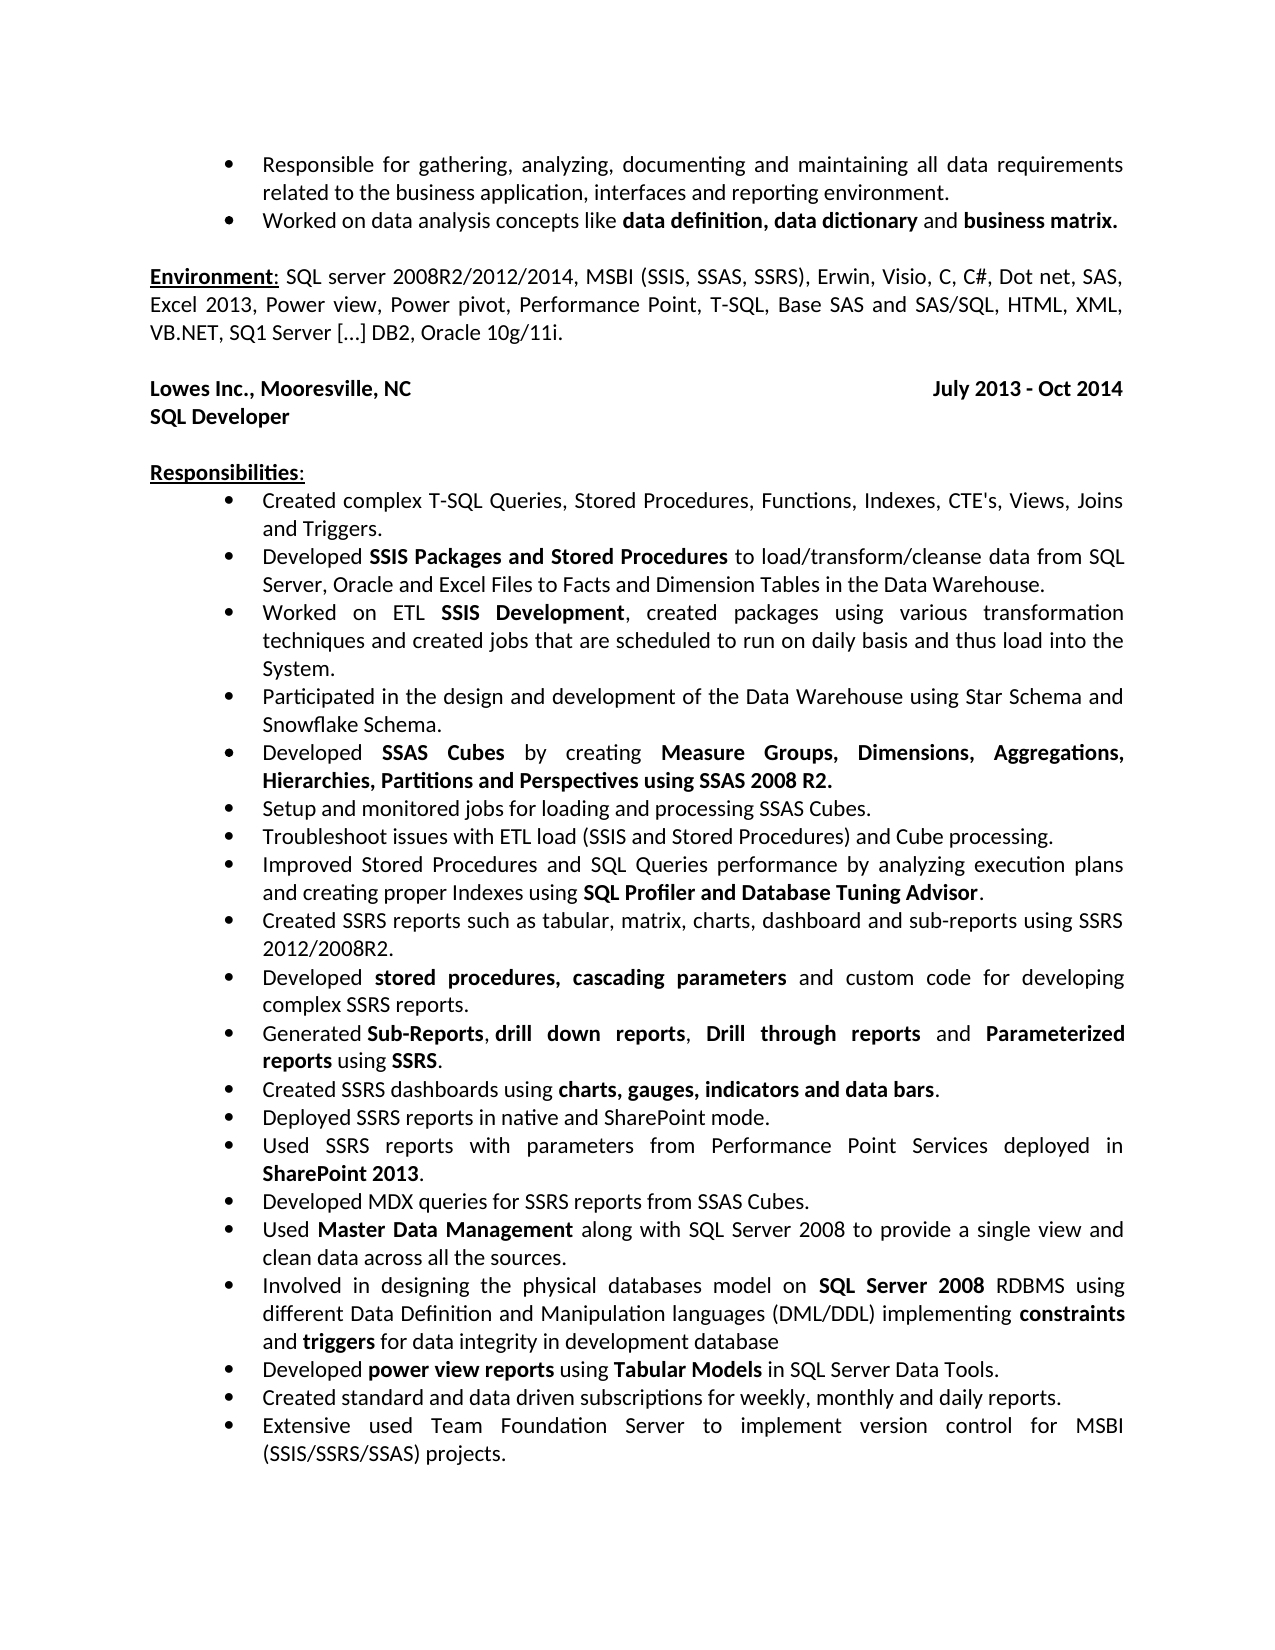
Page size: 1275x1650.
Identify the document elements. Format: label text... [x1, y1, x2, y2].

list Developed MDX queries for SSRS reports from SSAS Cubes. [225, 1187, 1125, 1215]
list Developed SSAS Cubes by creating Measure Groups, Dimensions, Aggregations, Hierarchies, Partitions and Perspectives using SSAS 2008 R2. [225, 738, 1125, 794]
list Created standard and data driven subscriptions for weekly, monthly and daily reports. [225, 1383, 1125, 1411]
list Developed power view reports using Tabular Models in SQL Server Data Tools. [225, 1355, 1125, 1383]
list Created SSRS dashboards using charts, gauges, indicators and data bars. [225, 1075, 1125, 1103]
list Used SSRS reports with parameters from Performance Point Services deployed in SharePoint 2013. [225, 1131, 1125, 1187]
list Worked on ETL SSIS Development, created packages using various transformation techniques and created jobs that are scheduled to run on daily basis and thus load into the System. [225, 598, 1125, 682]
list Extensive used Team Foundation Server to implement version control for MSBI (SSIS/SSRS/SSAS) projects. [225, 1411, 1125, 1467]
text Responsibilities: [150, 458, 1125, 486]
list Responsible for gathering, analyzing, documenting and maintaining all data requirements related to the business application, interfaces and reporting environment. [225, 150, 1125, 206]
list Involved in designing the physical databases model on SQL Server 2008 RDBMS using different Data Definition and Manipulation languages (DML/DDL) implementing constraints and triggers for data integrity in development database [225, 1271, 1125, 1355]
list Deployed SSRS reports in native and SharePoint mode. [225, 1103, 1125, 1131]
text Environment: SQL server 2008R2/2012/2014, MSBI (SSIS, SSAS, SSRS), Erwin, Visio, C, C#, Dot net, SAS, Excel 2013, Power view, Power pivot, Performance Point, T-SQL, Base SAS and SAS/SQL, HTML, XML, VB.NET, SQ1 Server […] DB2, Oracle 10g/11i. [150, 262, 1125, 346]
text SQL Developer [150, 402, 1125, 430]
list Created complex T-SQL Queries, Stored Procedures, Functions, Indexes, CTE's, Views, Joins and Triggers. [225, 486, 1125, 542]
list Improved Stored Procedures and SQL Queries performance by analyzing execution plans and creating proper Indexes using SQL Profiler and Database Tuning Advisor. [225, 851, 1125, 907]
text Lowes Inc., Mooresville, NC July 2013 - Oct 2014 [150, 374, 1125, 402]
list Troubleshoot issues with ETL load (SSIS and Stored Procedures) and Cube processing. [225, 822, 1125, 851]
list Generated Sub-Reports, drill down reports, Drill through reports and Parameterized reports using SSRS. [225, 1019, 1125, 1075]
list Created SSRS reports such as tabular, matrix, charts, dashboard and sub-reports using SSRS 2012/2008R2. [225, 907, 1125, 963]
list Developed SSIS Packages and Stored Procedures to load/transform/cleanse data from SQL Server, Oracle and Excel Files to Facts and Dimension Tables in the Data Warehouse. [225, 542, 1125, 598]
list Developed stored procedures, cascading parameters and custom code for developing complex SSRS reports. [225, 963, 1125, 1019]
list Worked on data analysis concepts like data definition, data dictionary and business matrix. [225, 206, 1125, 234]
list Used Master Data Management along with SQL Server 2008 to provide a single view and clean data across all the sources. [225, 1215, 1125, 1271]
list Participated in the design and development of the Data Warehouse using Star Schema and Snowflake Schema. [225, 682, 1125, 738]
list Setup and monitored jobs for loading and processing SSAS Cubes. [225, 794, 1125, 822]
